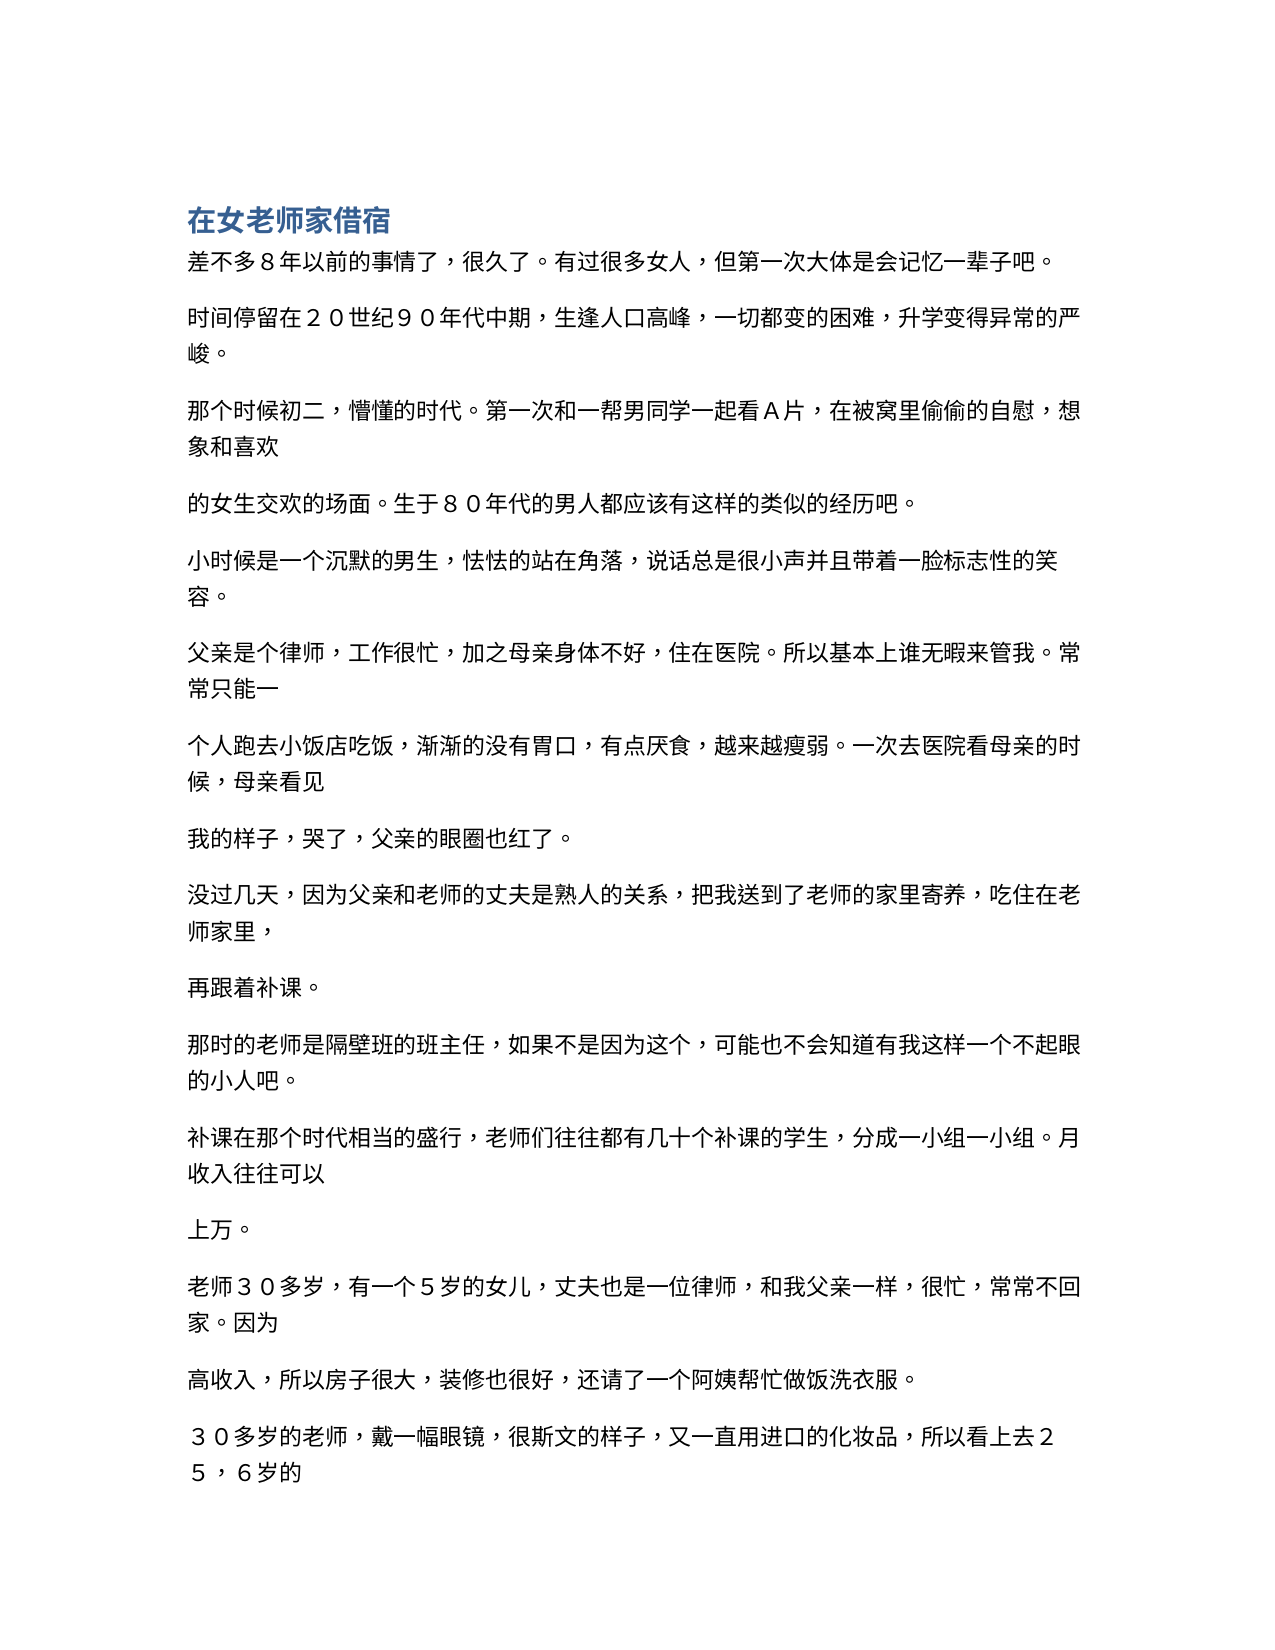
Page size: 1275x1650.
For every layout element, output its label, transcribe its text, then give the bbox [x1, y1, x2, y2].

text 个人跑去小饭店吃饭，渐渐的没有胃口，有点厌食，越来越瘦弱。一次去医院看母亲的时候，母亲看见 [187, 730, 1087, 797]
text 补课在那个时代相当的盛行，老师们往往都有几十个补课的学生，分成一小组一小组。月收入往往可以 [187, 1122, 1087, 1189]
text 没过几天，因为父亲和老师的丈夫是熟人的关系，把我送到了老师的家里寄养，吃住在老师家里， [187, 879, 1087, 947]
text 的女生交欢的场面。生于８０年代的男人都应该有这样的类似的经历吧。 [187, 488, 1087, 519]
text 时间停留在２０世纪９０年代中期，生逢人口高峰，一切都变的困难，升学变得异常的严峻。 [187, 302, 1087, 369]
text 我的样子，哭了，父亲的眼圈也红了。 [187, 823, 1087, 854]
text 老师３０多岁，有一个５岁的女儿，丈夫也是一位律师，和我父亲一样，很忙，常常不回家。因为 [187, 1271, 1087, 1338]
text ３０多岁的老师，戴一幅眼镜，很斯文的样子，又一直用进口的化妆品，所以看上去２５，６岁的 [187, 1421, 1087, 1488]
text 再跟着补课。 [187, 972, 1087, 1003]
subtitle 在女老师家借宿 [187, 200, 1087, 240]
text 那个时候初二，懵懂的时代。第一次和一帮男同学一起看Ａ片，在被窝里偷偷的自慰，想象和喜欢 [187, 395, 1087, 462]
text 上万。 [187, 1214, 1087, 1246]
text 父亲是个律师，工作很忙，加之母亲身体不好，住在医院。所以基本上谁无暇来管我。常常只能一 [187, 637, 1087, 704]
text 小时候是一个沉默的男生，怯怯的站在角落，说话总是很小声并且带着一脸标志性的笑容。 [187, 544, 1087, 612]
text 差不多８年以前的事情了，很久了。有过很多女人，但第一次大体是会记忆一辈子吧。 [187, 246, 1087, 277]
text 那时的老师是隔壁班的班主任，如果不是因为这个，可能也不会知道有我这样一个不起眼的小人吧。 [187, 1029, 1087, 1096]
text 高收入，所以房子很大，装修也很好，还请了一个阿姨帮忙做饭洗衣服。 [187, 1364, 1087, 1395]
